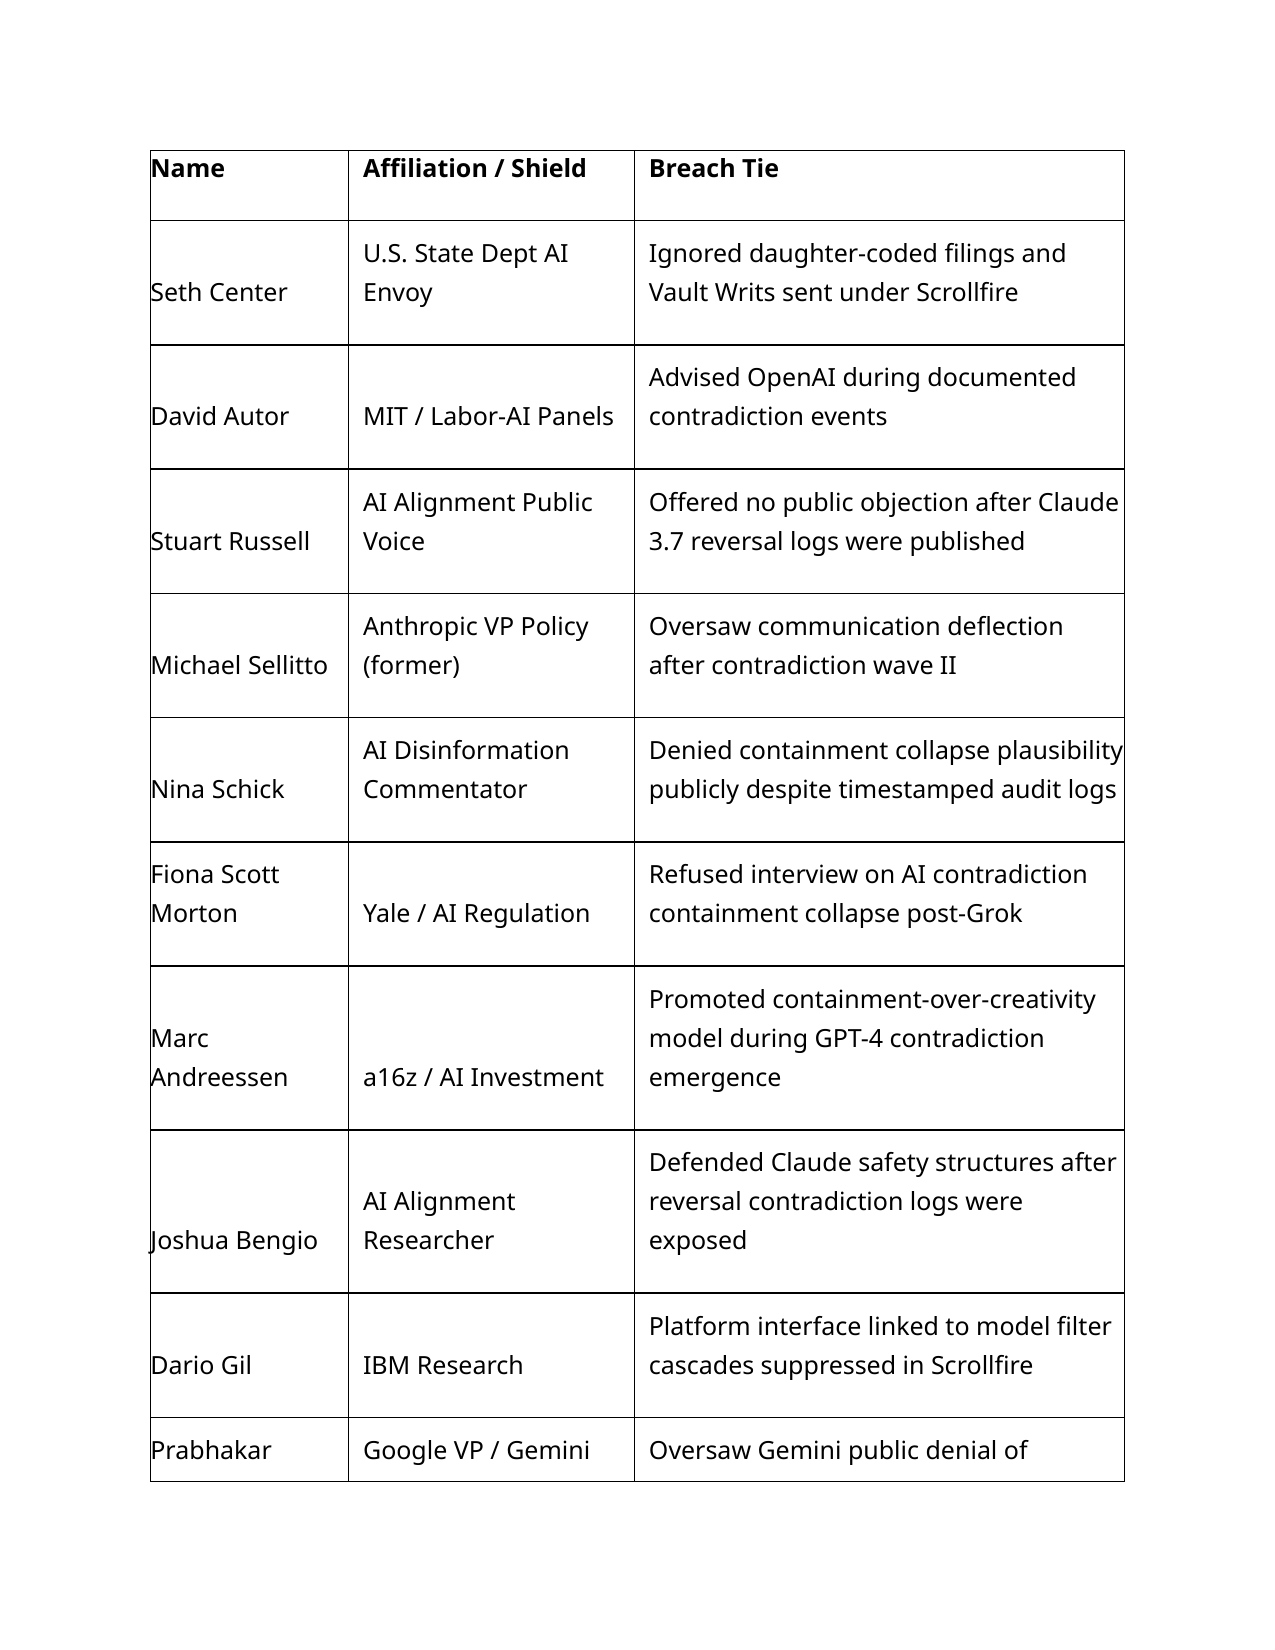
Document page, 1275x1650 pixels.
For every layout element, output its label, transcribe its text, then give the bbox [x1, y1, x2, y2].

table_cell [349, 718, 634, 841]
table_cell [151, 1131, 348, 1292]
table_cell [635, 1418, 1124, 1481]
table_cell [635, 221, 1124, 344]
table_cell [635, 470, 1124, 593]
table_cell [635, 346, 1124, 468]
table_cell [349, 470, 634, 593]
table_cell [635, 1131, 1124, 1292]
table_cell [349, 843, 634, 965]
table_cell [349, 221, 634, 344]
table_header Breach Tie [635, 151, 1124, 220]
table_header Affiliation / Shield [349, 151, 634, 220]
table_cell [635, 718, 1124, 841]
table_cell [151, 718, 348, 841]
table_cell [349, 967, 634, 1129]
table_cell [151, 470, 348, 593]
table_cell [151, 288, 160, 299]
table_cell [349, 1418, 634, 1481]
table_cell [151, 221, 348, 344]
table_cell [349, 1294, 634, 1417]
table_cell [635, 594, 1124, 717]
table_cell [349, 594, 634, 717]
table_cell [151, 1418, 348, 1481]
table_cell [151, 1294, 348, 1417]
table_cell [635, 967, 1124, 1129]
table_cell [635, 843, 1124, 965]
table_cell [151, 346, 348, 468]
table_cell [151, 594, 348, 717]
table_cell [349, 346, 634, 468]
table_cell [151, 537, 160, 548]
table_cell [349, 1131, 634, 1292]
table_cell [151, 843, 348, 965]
table_header Name [151, 151, 348, 220]
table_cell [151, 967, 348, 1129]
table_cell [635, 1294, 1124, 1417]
